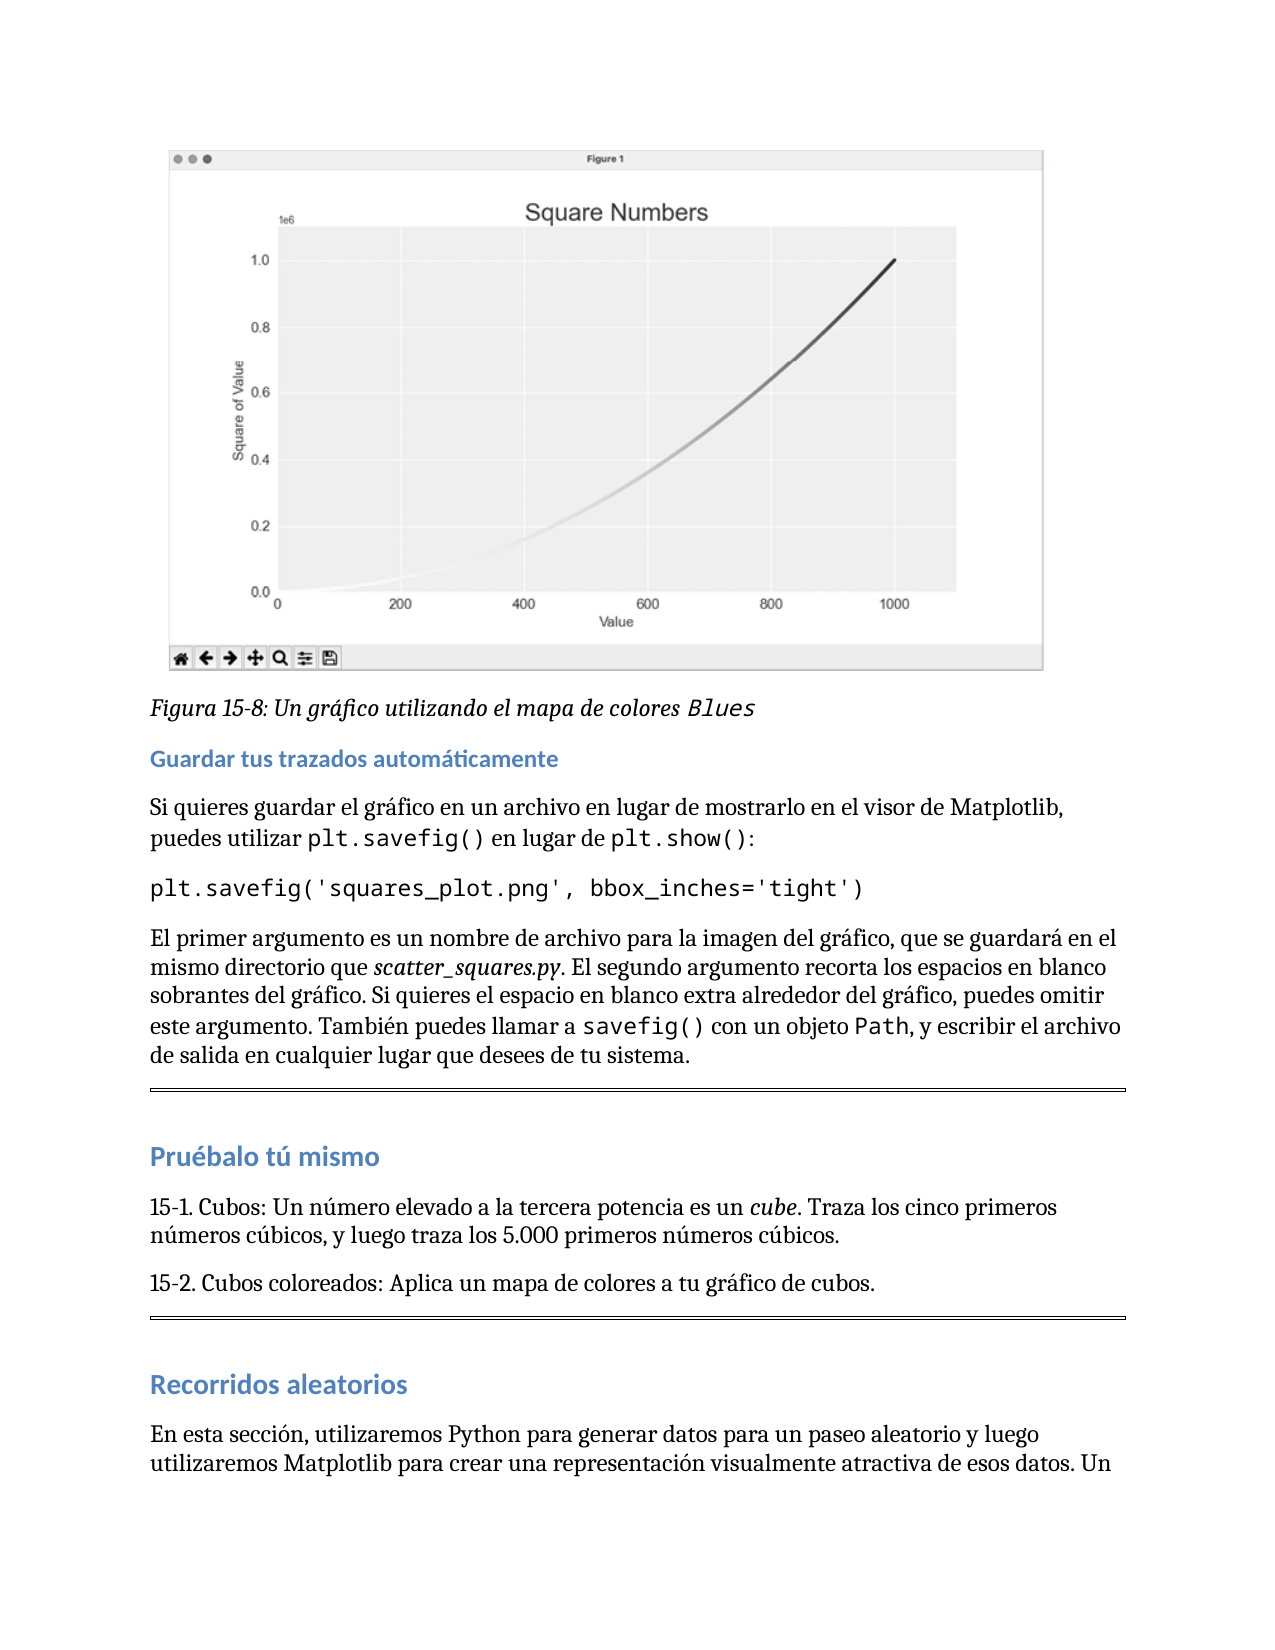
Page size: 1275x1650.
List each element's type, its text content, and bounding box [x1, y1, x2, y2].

text 15-2. Cubos coloreados: Aplica un mapa de colores a tu gráfico de cubos. [150, 1269, 1125, 1298]
picture [168, 150, 1044, 671]
text plt.savefig('squares_plot.png', bbox_inches='tight') [150, 872, 1125, 903]
text El primer argumento es un nombre de archivo para la imagen del gráfico, que se guardará en el mismo directorio que scatter_squares.py. El segundo argumento recorta los espacios en blanco sobrantes del gráfico. Si quieres el espacio en blanco extra alrededor del gráfico, puedes omitir este argumento. También puedes llamar a savefig() con un objeto Path, y escribir el archivo de salida en cualquier lugar que desees de tu sistema. [150, 924, 1125, 1070]
subtitle Recorridos aleatorios [150, 1366, 1125, 1402]
subtitle Guardar tus trazados automáticamente [150, 744, 1125, 774]
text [150, 1420, 1125, 1478]
subtitle Pruébalo tú mismo [150, 1138, 1125, 1174]
text 15-1. Cubos: Un número elevado a la tercera potencia es un cube. Traza los cinco primeros números cúbicos, y luego traza los 5.000 primeros números cúbicos. [150, 1193, 1125, 1250]
text Figura 15-8: Un gráfico utilizando el mapa de colores Blues [150, 692, 1125, 723]
text Si quieres guardar el gráfico en un archivo en lugar de mostrarlo en el visor de Matplotlib, puedes utilizar plt.savefig() en lugar de plt.show(): [150, 793, 1125, 853]
